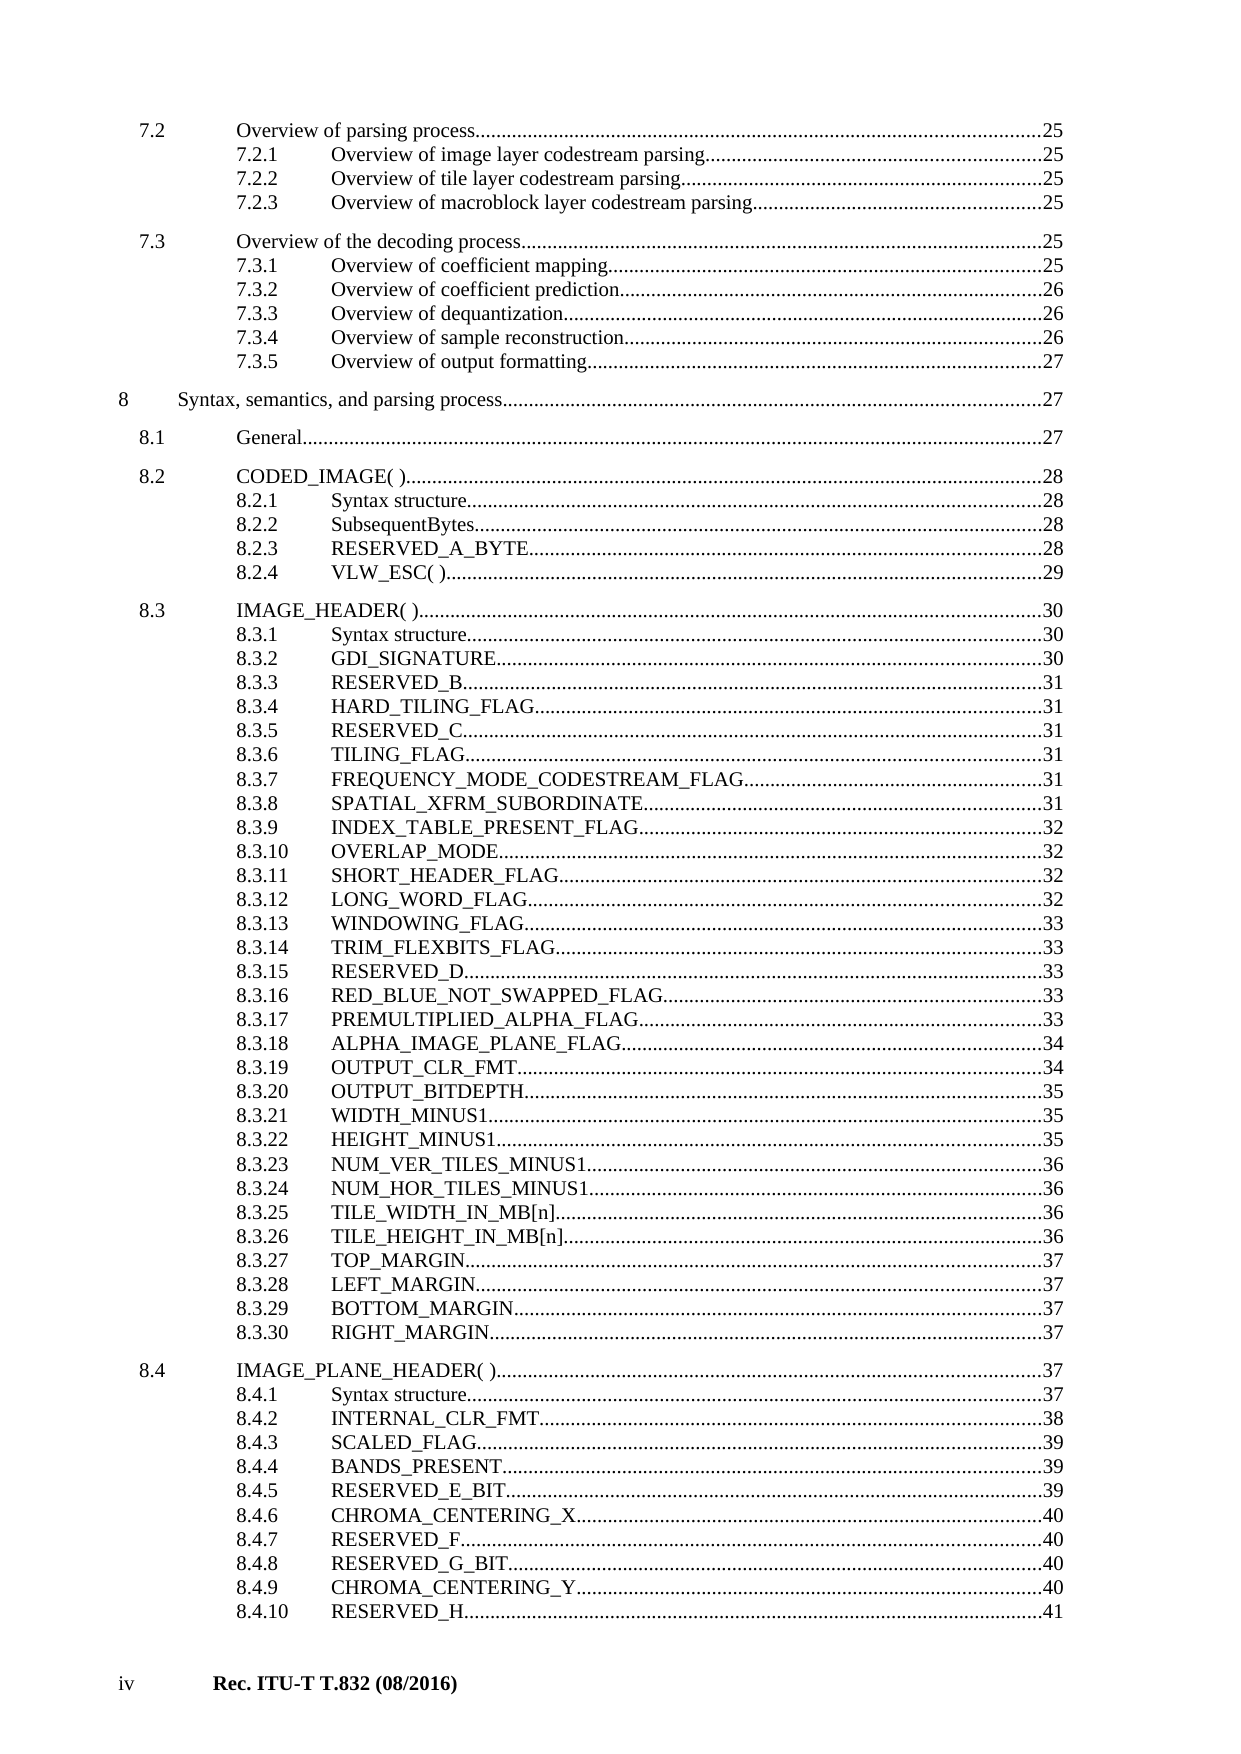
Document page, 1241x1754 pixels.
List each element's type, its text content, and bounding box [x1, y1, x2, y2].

text 8.4.3 SCALED_FLAG 39 [236, 1430, 1054, 1454]
text 8.3.13 WINDOWING_FLAG 33 [236, 911, 1054, 935]
text 8.4.7 RESERVED_F 40 [236, 1527, 1054, 1551]
text 8.3.8 SPATIAL_XFRM_SUBORDINATE 31 [236, 791, 1054, 814]
text 8.4.5 RESERVED_E_BIT 39 [236, 1478, 1054, 1502]
text 8.2.3 RESERVED_A_BYTE 28 [236, 536, 1054, 560]
text 8.3 IMAGE_HEADER( ) 30 [139, 598, 1122, 622]
text 8.3.7 FREQUENCY_MODE_CODESTREAM_FLAG 31 [236, 766, 1054, 791]
text 8 Syntax, semantics, and parsing process 27 [118, 387, 1122, 411]
text 7.3.5 Overview of output formatting 27 [236, 349, 1054, 373]
text 8.3.11 SHORT_HEADER_FLAG 32 [236, 863, 1054, 887]
text 7.3.3 Overview of dequantization 26 [236, 301, 1054, 325]
text 8.3.27 TOP_MARGIN 37 [236, 1248, 1054, 1272]
text 7.2.2 Overview of tile layer codestream parsing 25 [236, 166, 1054, 190]
text 8.4.6 CHROMA_CENTERING_X 40 [236, 1502, 1054, 1527]
text 8.3.18 ALPHA_IMAGE_PLANE_FLAG 34 [236, 1031, 1054, 1055]
text 8.4.10 RESERVED_H 41 [236, 1599, 1054, 1623]
text 8.3.19 OUTPUT_CLR_FMT 34 [236, 1055, 1054, 1079]
text 7.3 Overview of the decoding process 25 [139, 228, 1122, 253]
text 8.3.21 WIDTH_MINUS1 35 [236, 1103, 1054, 1127]
text 8.4.2 INTERNAL_CLR_FMT 38 [236, 1406, 1054, 1430]
text 8.3.5 RESERVED_C 31 [236, 718, 1054, 742]
text 8.3.20 OUTPUT_BITDEPTH 35 [236, 1079, 1054, 1103]
text 8.1 General 27 [139, 425, 1122, 449]
text 8.3.26 TILE_HEIGHT_IN_MB[n] 36 [236, 1224, 1054, 1248]
text 8.4.9 CHROMA_CENTERING_Y 40 [236, 1575, 1054, 1599]
text 8.4 IMAGE_PLANE_HEADER( ) 37 [139, 1358, 1122, 1382]
text 7.3.1 Overview of coefficient mapping 25 [236, 253, 1054, 277]
text 8.2 CODED_IMAGE( ) 28 [139, 463, 1122, 488]
text 8.3.29 BOTTOM_MARGIN 37 [236, 1296, 1054, 1320]
text 8.3.17 PREMULTIPLIED_ALPHA_FLAG 33 [236, 1007, 1054, 1031]
text 7.3.2 Overview of coefficient prediction 26 [236, 277, 1054, 301]
text 8.3.23 NUM_VER_TILES_MINUS1 36 [236, 1151, 1054, 1176]
text 7.2 Overview of parsing process 25 [139, 118, 1122, 142]
text 8.3.1 Syntax structure 30 [236, 622, 1054, 646]
text 8.3.2 GDI_SIGNATURE 30 [236, 646, 1054, 670]
text 8.2.1 Syntax structure 28 [236, 488, 1054, 512]
text 8.3.3 RESERVED_B 31 [236, 670, 1054, 694]
text 8.3.24 NUM_HOR_TILES_MINUS1 36 [236, 1176, 1054, 1199]
text 8.2.2 SubsequentBytes 28 [236, 512, 1054, 536]
text 7.3.4 Overview of sample reconstruction 26 [236, 325, 1054, 349]
text 8.3.22 HEIGHT_MINUS1 35 [236, 1127, 1054, 1151]
text 8.3.10 OVERLAP_MODE 32 [236, 839, 1054, 863]
text 8.3.4 HARD_TILING_FLAG 31 [236, 694, 1054, 718]
text 8.3.25 TILE_WIDTH_IN_MB[n] 36 [236, 1199, 1054, 1224]
text 8.3.16 RED_BLUE_NOT_SWAPPED_FLAG 33 [236, 983, 1054, 1007]
text 8.3.6 TILING_FLAG 31 [236, 742, 1054, 766]
text 8.3.30 RIGHT_MARGIN 37 [236, 1320, 1054, 1344]
text 7.2.3 Overview of macroblock layer codestream parsing 25 [236, 190, 1054, 214]
text 8.4.1 Syntax structure 37 [236, 1382, 1054, 1406]
text 8.3.15 RESERVED_D 33 [236, 959, 1054, 983]
text 8.4.4 BANDS_PRESENT 39 [236, 1454, 1054, 1478]
text 8.4.8 RESERVED_G_BIT 40 [236, 1551, 1054, 1575]
text 8.3.9 INDEX_TABLE_PRESENT_FLAG 32 [236, 814, 1054, 839]
text 8.2.4 VLW_ESC( ) 29 [236, 560, 1054, 584]
text 8.3.28 LEFT_MARGIN 37 [236, 1272, 1054, 1296]
text 7.2.1 Overview of image layer codestream parsing 25 [236, 142, 1054, 166]
text 8.3.12 LONG_WORD_FLAG 32 [236, 887, 1054, 911]
text 8.3.14 TRIM_FLEXBITS_FLAG 33 [236, 935, 1054, 959]
